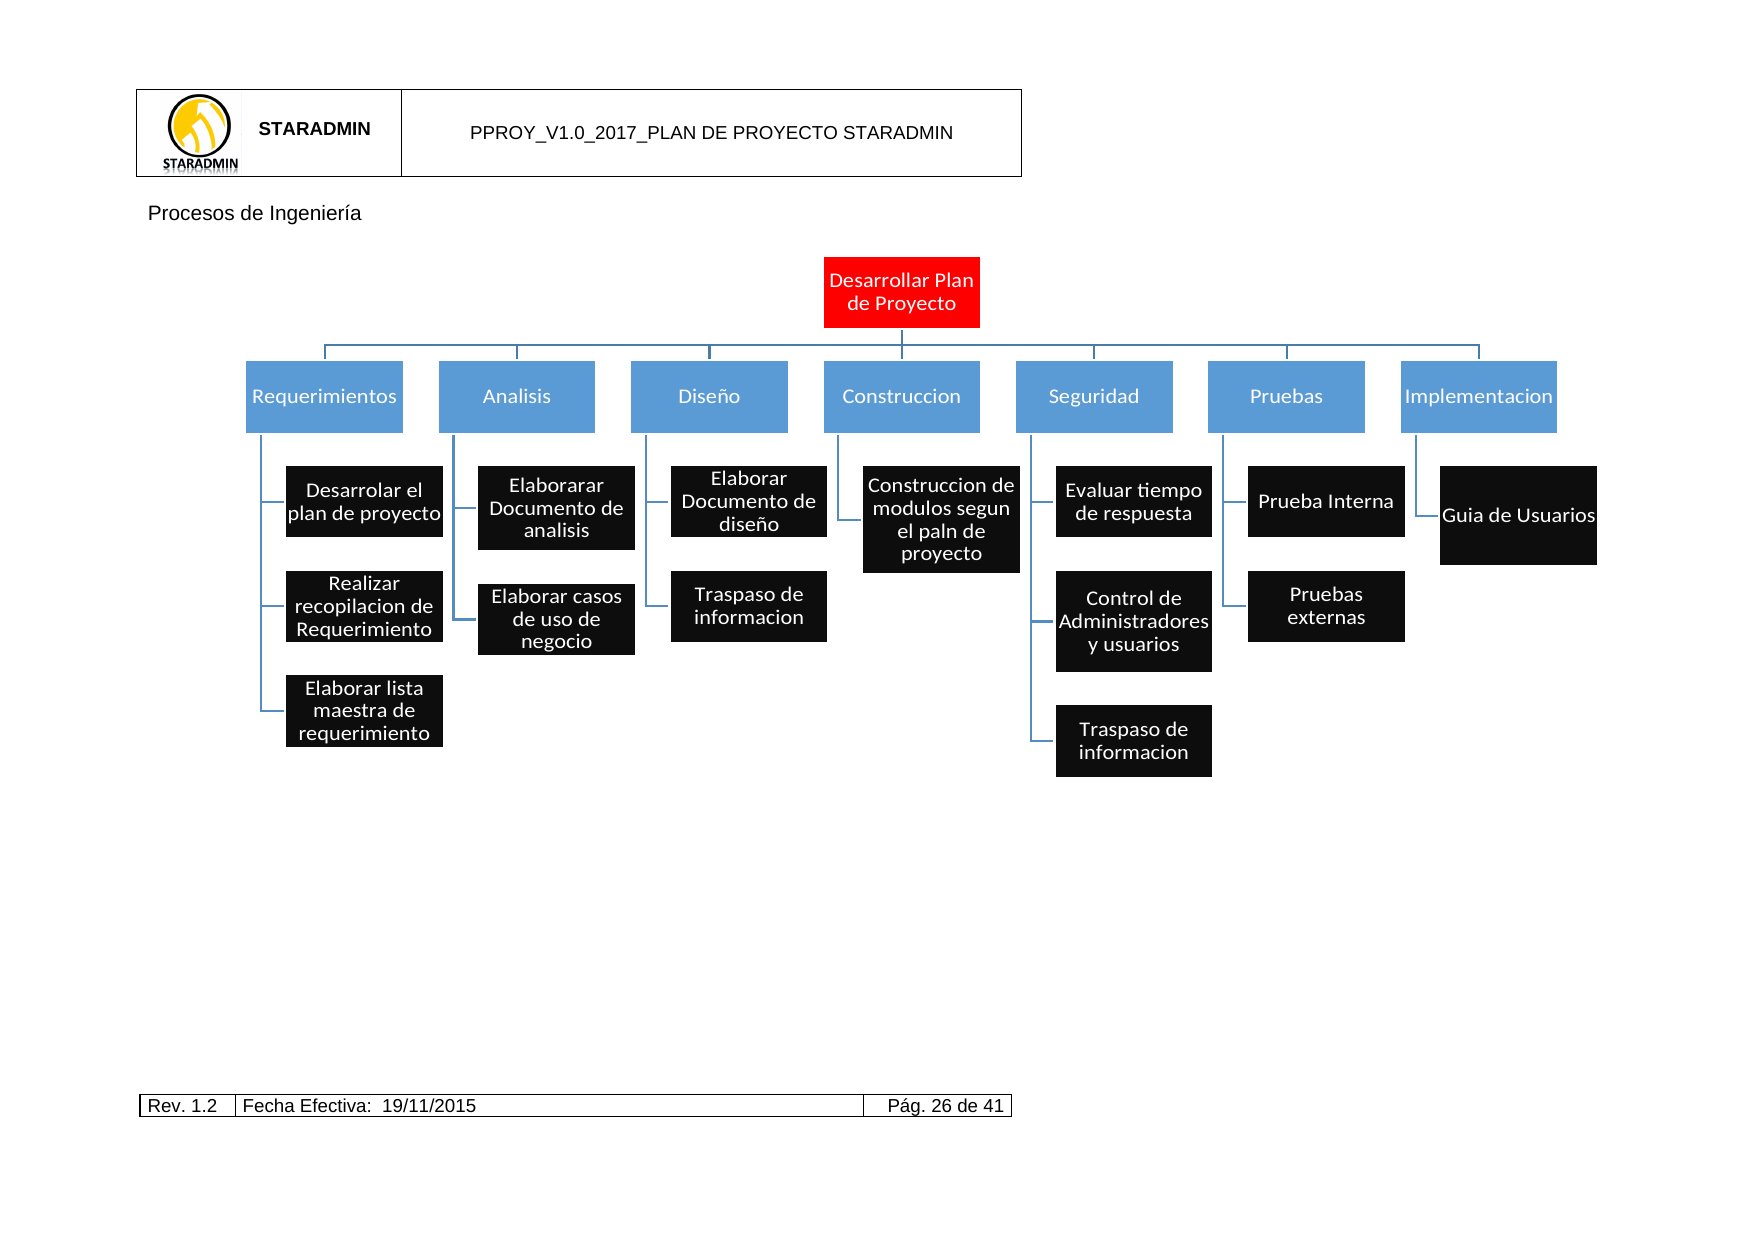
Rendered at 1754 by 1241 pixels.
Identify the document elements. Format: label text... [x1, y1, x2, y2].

picture [160, 92, 242, 176]
text Procesos de Ingeniería [148, 201, 1606, 225]
